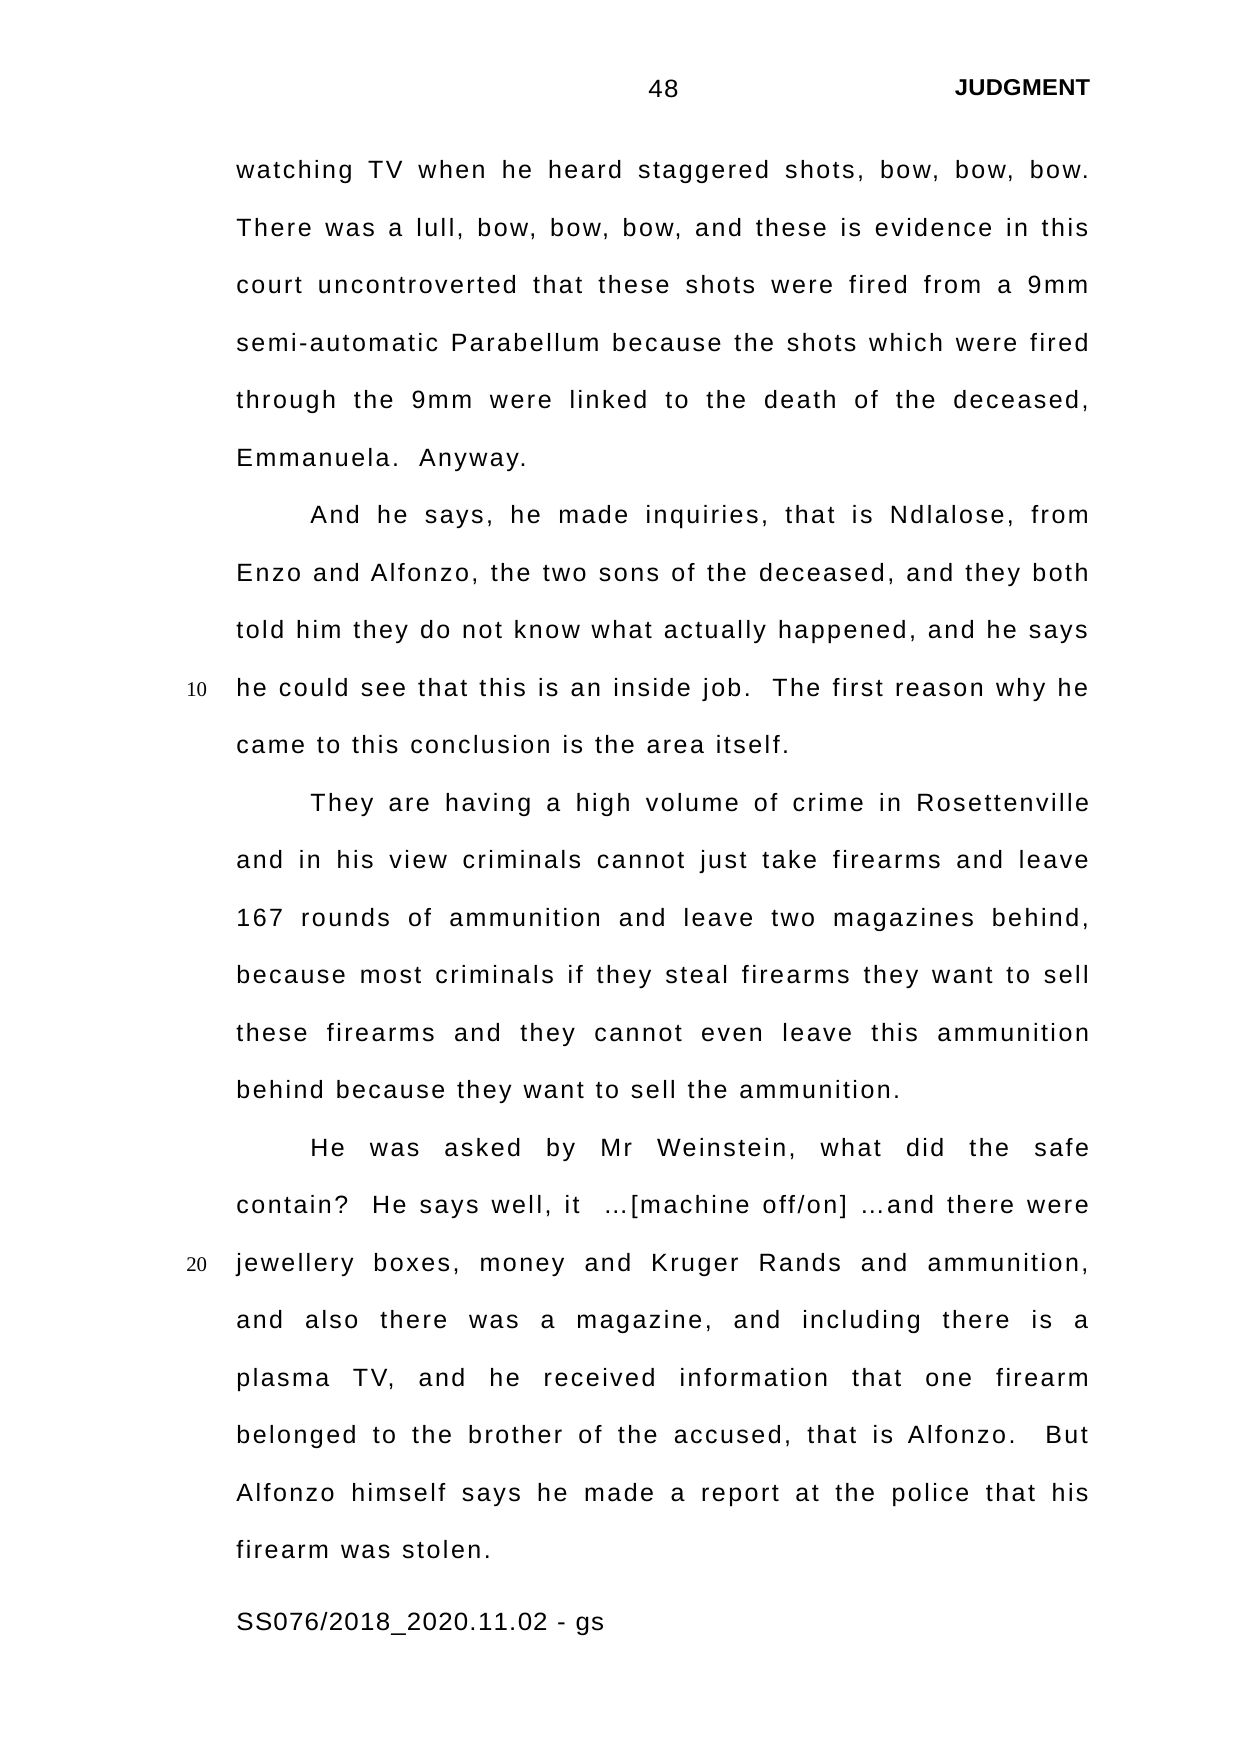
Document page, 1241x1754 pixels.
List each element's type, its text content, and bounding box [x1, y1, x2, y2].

text And he says, he made inquiries, that is Ndlalose, from Enzo and Alfonzo, the two sons of the deceased, and they both told him they do not know what actually happened, and he says he could see that this is an inside job. The first reason why he came to this conclusion is the area itself. [236, 500, 1090, 759]
text He was asked by Mr Weinstein, what did the safe contain? He says well, it …[machine off/on] …and there were jewellery boxes, money and Kruger Rands and ammunition, and also there was a magazine, and including there is a plasma TV, and he received information that one firearm belonged to the brother of the accused, that is Alfonzo. But Alfonzo himself says he made a report at the police that his firearm was stolen. [236, 1133, 1090, 1564]
text They are having a high volume of crime in Rosettenville and in his view criminals cannot just take firearms and leave 167 rounds of ammunition and leave two magazines behind, because most criminals if they steal firearms they want to sell these firearms and they cannot even leave this ammunition behind because they want to sell the ammunition. [236, 788, 1090, 1104]
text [236, 155, 1090, 472]
